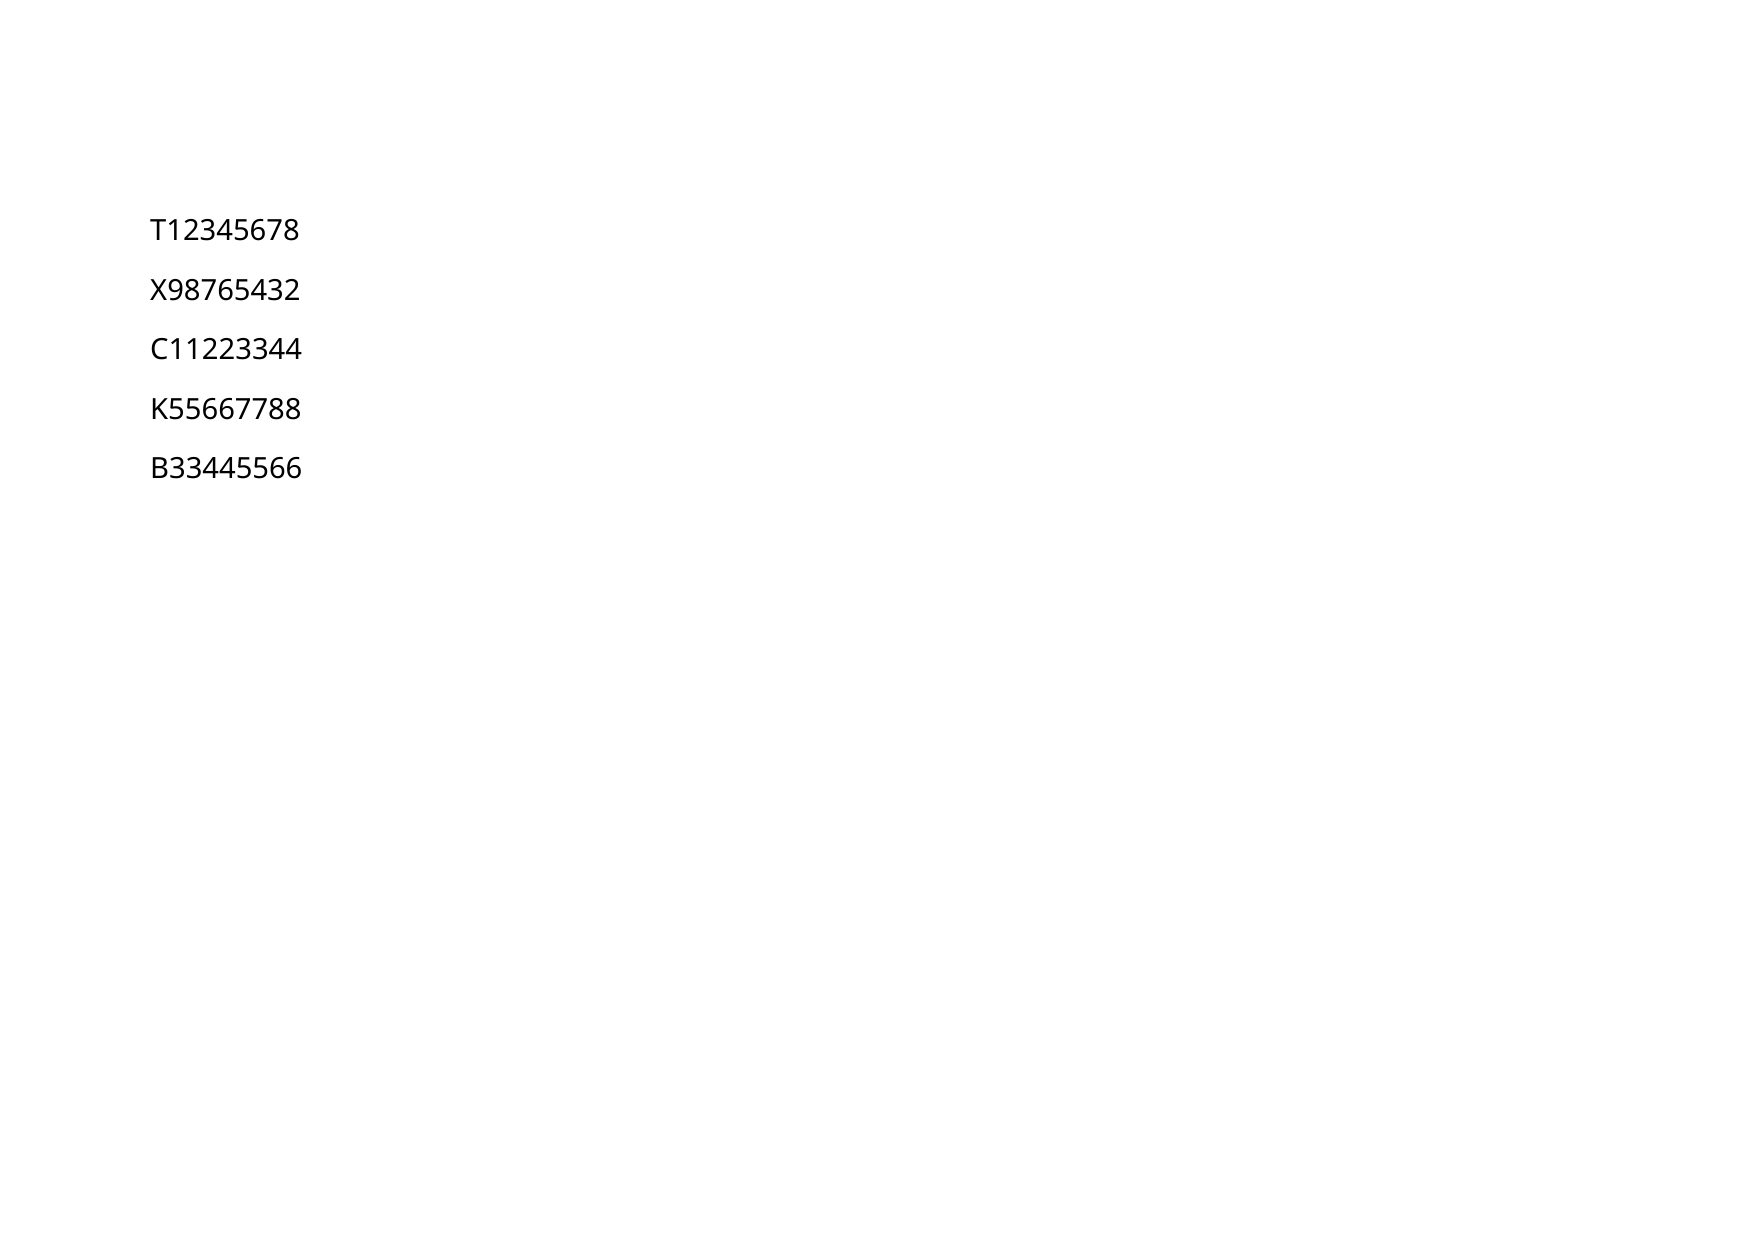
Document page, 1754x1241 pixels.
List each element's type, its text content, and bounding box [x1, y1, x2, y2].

text X98765432 [150, 269, 1604, 309]
text K55667788 [150, 388, 1604, 428]
text T12345678 [150, 209, 1604, 249]
text C11223344 [150, 328, 1604, 368]
text B33445566 [150, 447, 1604, 487]
